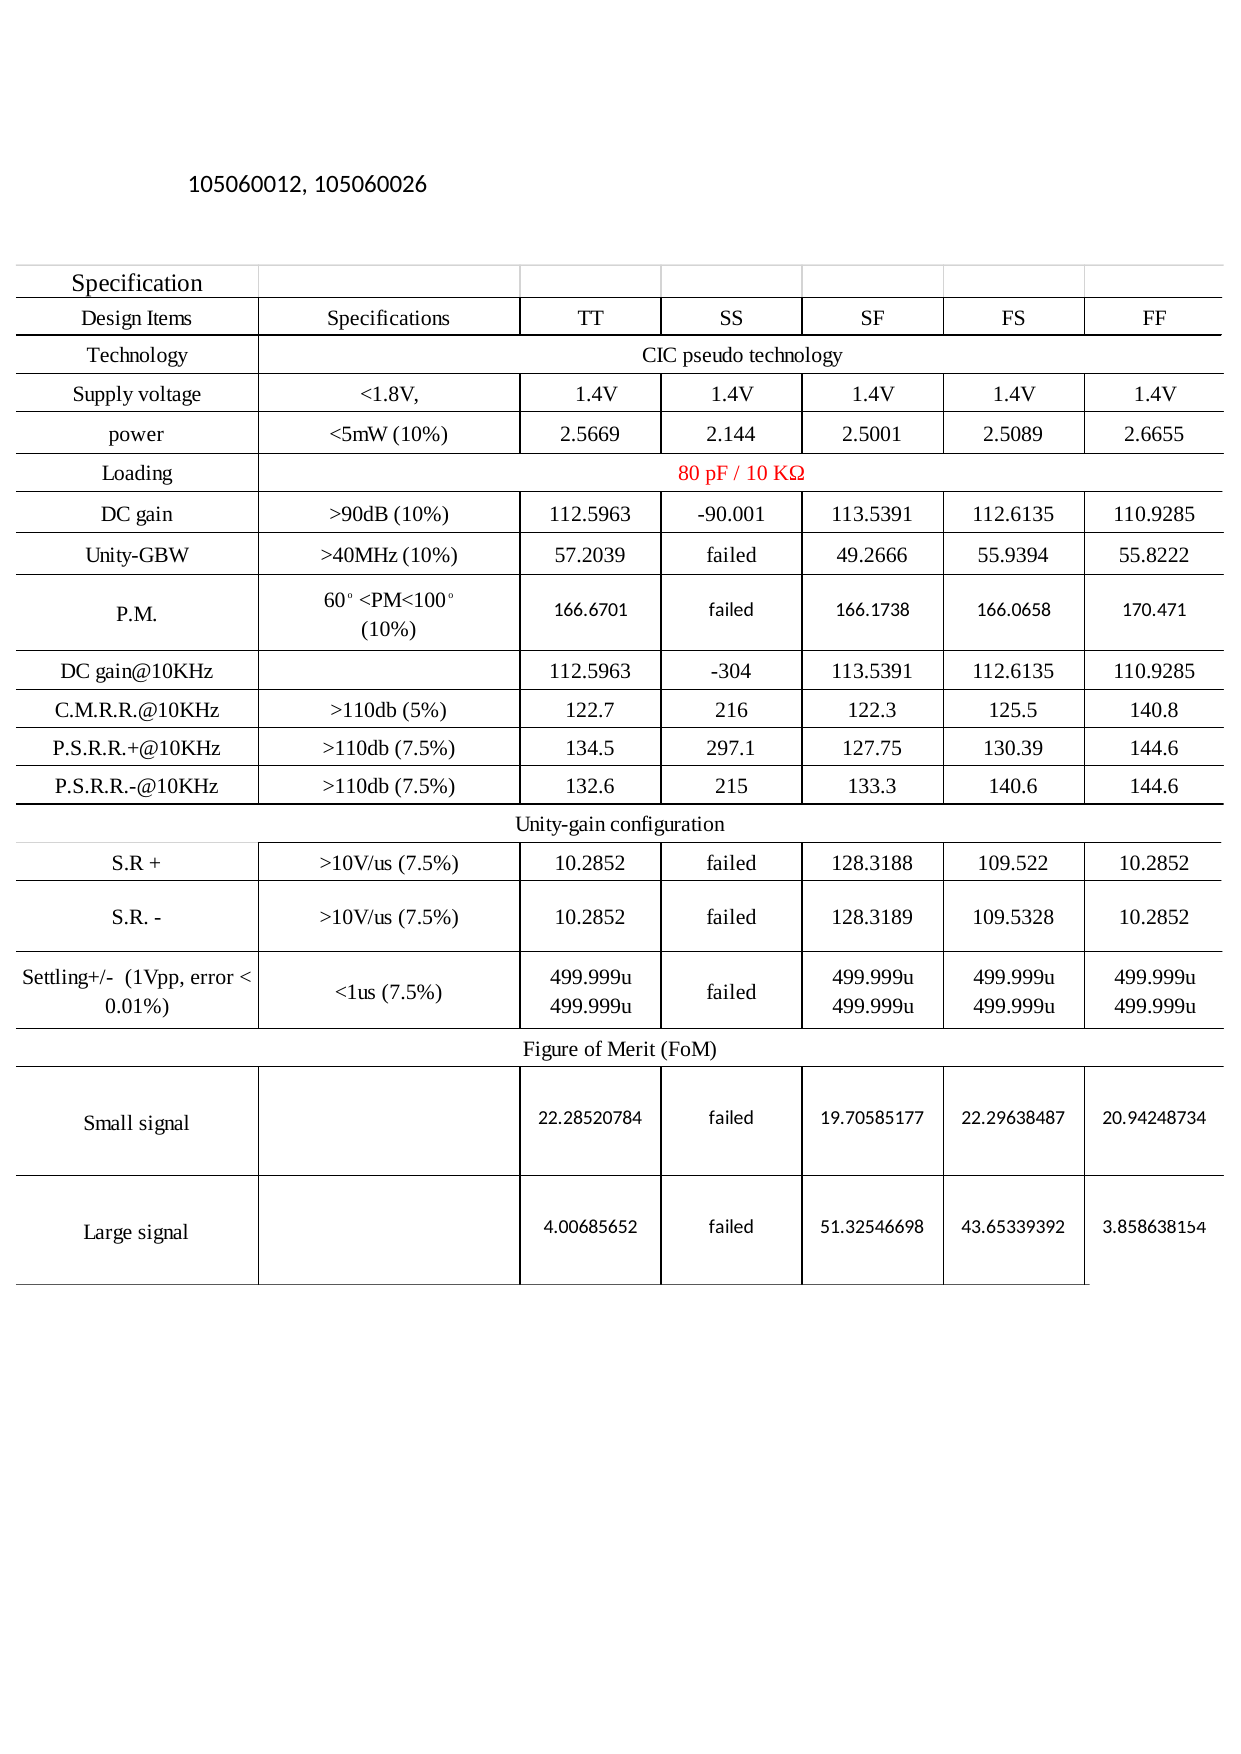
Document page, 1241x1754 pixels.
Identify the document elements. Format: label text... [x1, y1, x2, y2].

text 105060012, 105060026 [187, 164, 1053, 202]
